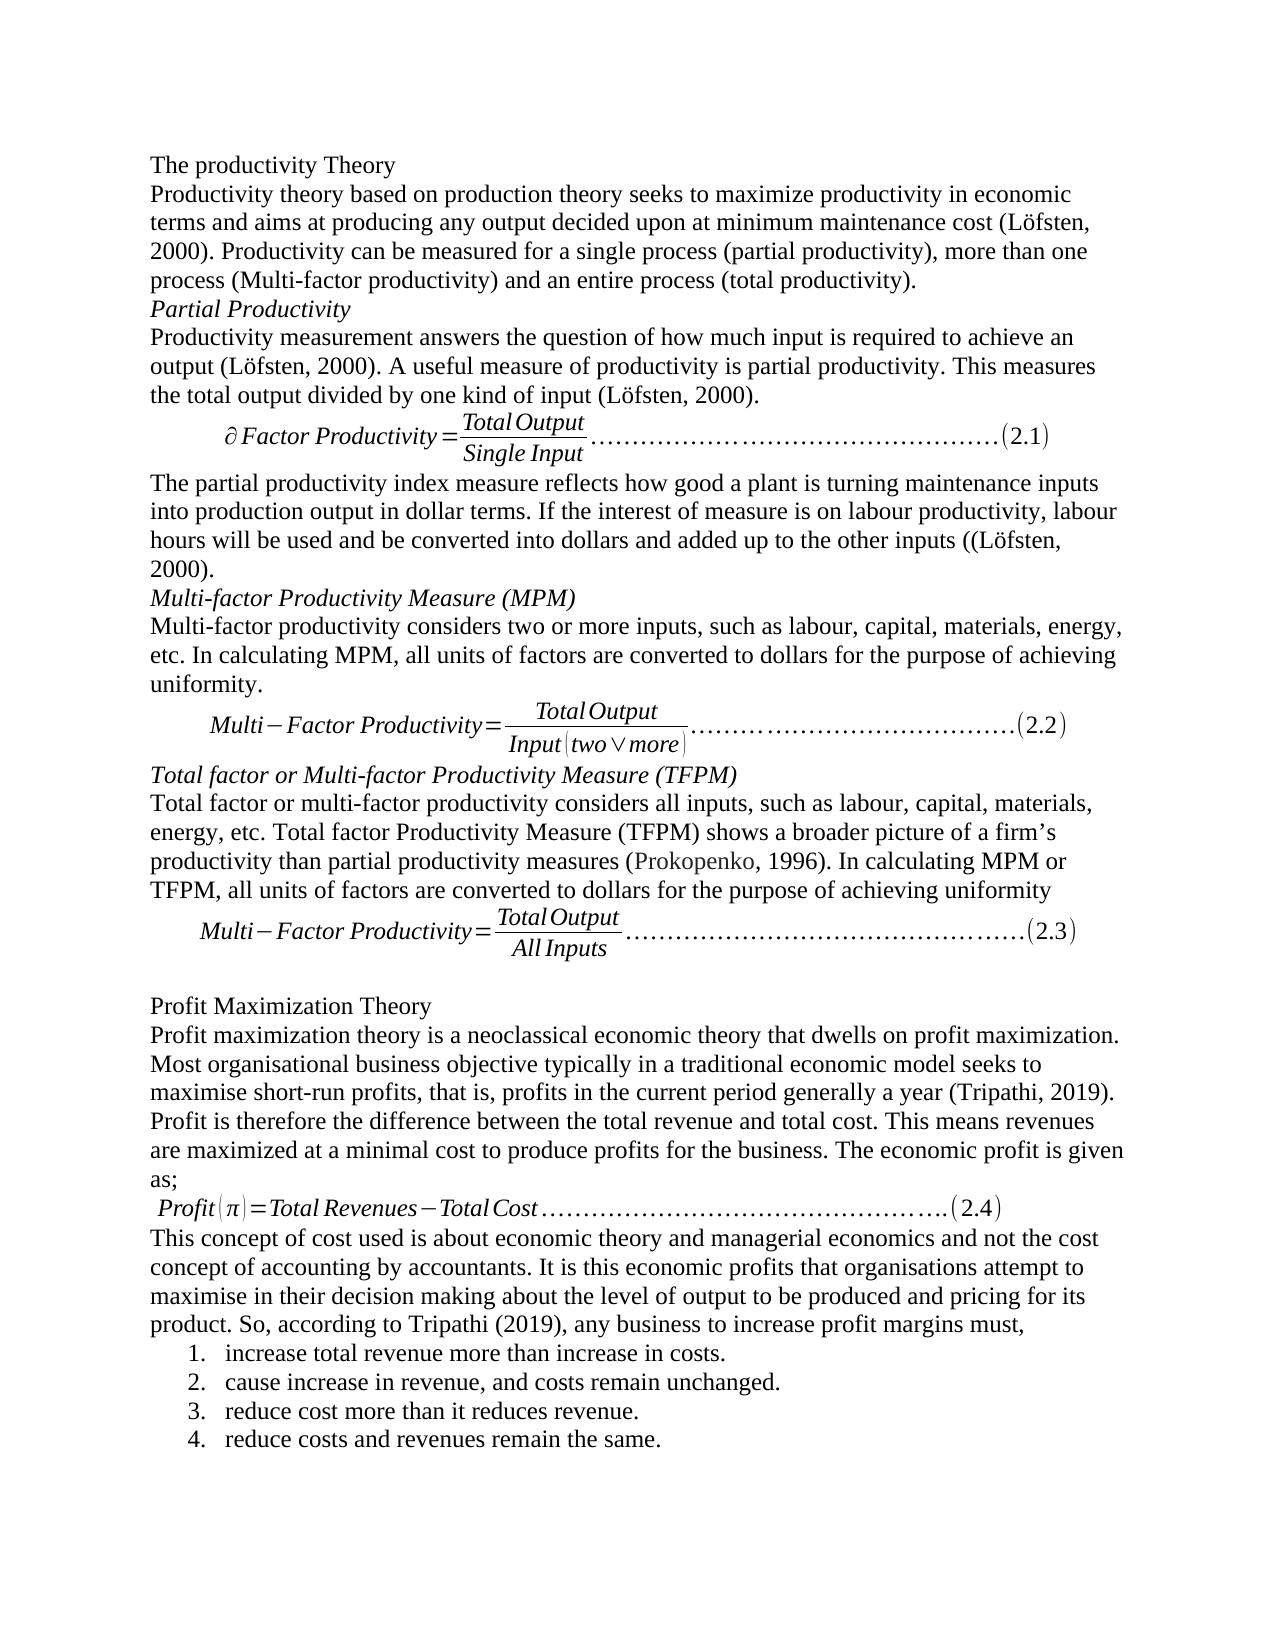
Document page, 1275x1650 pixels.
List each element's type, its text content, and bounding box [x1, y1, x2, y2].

text This concept of cost used is about economic theory and managerial economics and not the cost concept of accounting by accountants. It is this economic profits that organisations attempt to maximise in their decision making about the level of output to be produced and pricing for its product. So, according to Tripathi (2019), any business to increase profit margins must, [150, 1223, 1125, 1338]
text Productivity theory based on production theory seeks to maximize productivity in economic terms and aims at producing any output decided upon at minimum maintenance cost (Löfsten, 2000). Productivity can be measured for a single process (partial productivity), more than one process (Multi-factor productivity) and an entire process (total productivity). [150, 179, 1125, 294]
list The productivity Theory [150, 150, 1125, 179]
text Productivity measurement answers the question of how much input is required to achieve an output (Löfsten, 2000). A useful measure of productivity is partial productivity. This measures the total output divided by one kind of input (Löfsten, 2000). [150, 322, 1125, 409]
text Profit maximization theory is a neoclassical economic theory that dwells on profit maximization. Most organisational business objective typically in a traditional economic model seeks to maximise short-run profits, that is, profits in the current period generally a year (Tripathi, 2019). Profit is therefore the difference between the total revenue and total cost. This means revenues are maximized at a minimal cost to produce profits for the business. The economic profit is given as; [150, 1020, 1125, 1192]
text The partial productivity index measure reflects how good a plant is turning maintenance inputs into production output in dollar terms. If the interest of measure is on labour productivity, labour hours will be used and be converted into dollars and added up to the other inputs ((Löfsten, 2000). [150, 468, 1125, 583]
list reduce cost more than it reduces revenue. [187, 1396, 1125, 1424]
list cause increase in revenue, and costs remain unchanged. [187, 1367, 1125, 1396]
text Total factor or Multi-factor Productivity Measure (TFPM) [150, 760, 1125, 788]
list reduce costs and revenues remain the same. [187, 1424, 1125, 1453]
text Partial Productivity [150, 294, 1125, 322]
text Total factor or multi-factor productivity considers all inputs, such as labour, capital, materials, energy, etc. Total factor Productivity Measure (TFPM) shows a broader picture of a firm’s productivity than partial productivity measures (Prokopenko, 1996). In calculating MPM or TFPM, all units of factors are converted to dollars for the purpose of achieving uniformity [150, 788, 1125, 903]
text Multi-factor Productivity Measure (MPM) [150, 583, 1125, 611]
list increase total revenue more than increase in costs. [187, 1338, 1125, 1367]
list Profit Maximization Theory [150, 991, 1125, 1020]
text Multi-factor productivity considers two or more inputs, such as labour, capital, materials, energy, etc. In calculating MPM, all units of factors are converted to dollars for the purpose of achieving uniformity. [150, 611, 1125, 698]
